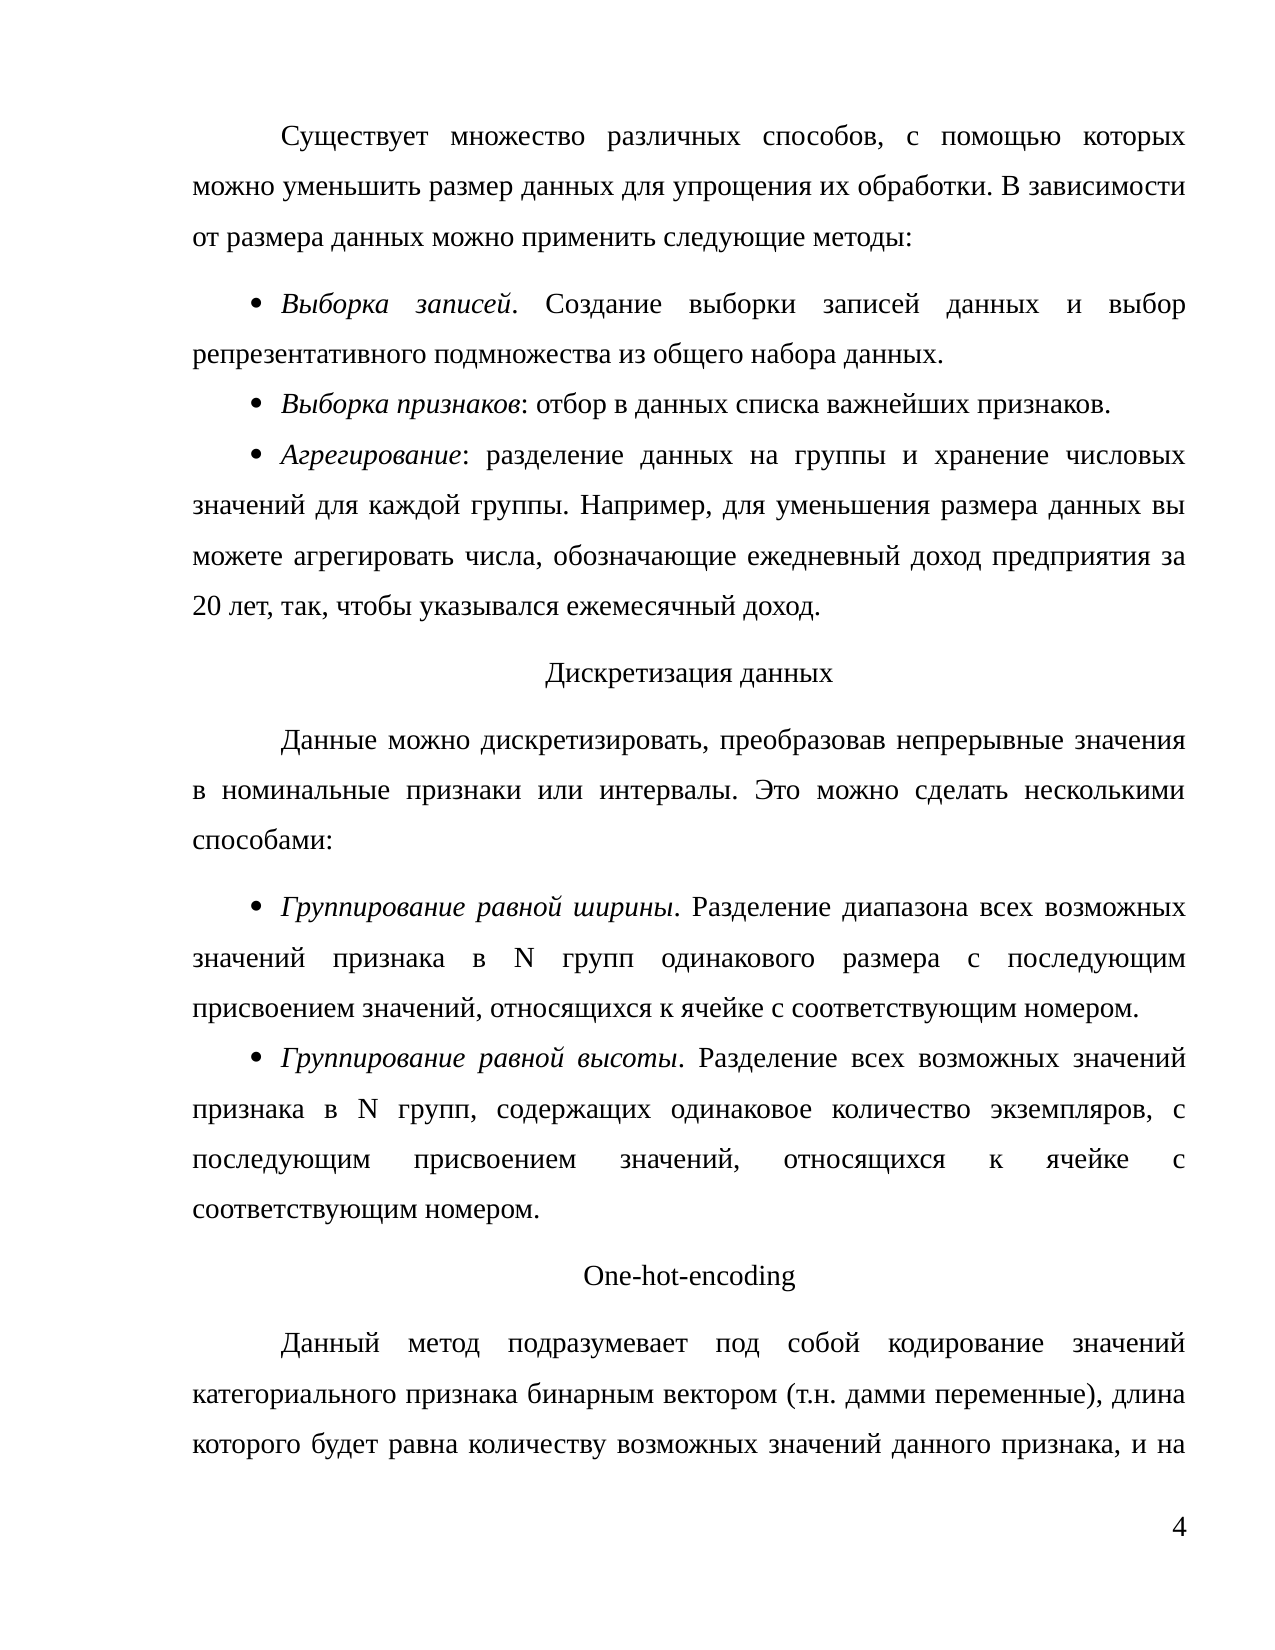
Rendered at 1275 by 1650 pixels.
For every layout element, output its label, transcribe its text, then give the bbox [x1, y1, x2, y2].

text One-hot-encoding [192, 1258, 1186, 1292]
text Существует множество различных способов, с помощью которых можно уменьшить размер данных для упрощения их обработки. В зависимости от размера данных можно применить следующие методы: [192, 118, 1186, 252]
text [192, 1326, 1186, 1460]
text Данные можно дискретизировать, преобразовав непрерывные значения в номинальные признаки или интервалы. Это можно сделать несколькими способами: [192, 722, 1186, 856]
list Группирование равной высоты. Разделение всех возможных значений признака в N групп, содержащих одинаковое количество экземпляров, с последующим присвоением значений, относящихся к ячейке с соответствующим номером. [192, 1041, 1186, 1225]
list Группирование равной ширины. Разделение диапазона всех возможных значений признака в N групп одинакового размера с последующим присвоением значений, относящихся к ячейке с соответствующим номером. [192, 889, 1186, 1024]
list Агрегирование: разделение данных на группы и хранение числовых значений для каждой группы. Например, для уменьшения размера данных вы можете агрегировать числа, обозначающие ежедневный доход предприятия за 20 лет, так, чтобы указывался ежемесячный доход. [192, 437, 1186, 621]
list Выборка признаков: отбор в данных списка важнейших признаков. [192, 386, 1186, 420]
text Дискретизация данных [192, 655, 1186, 688]
list Выборка записей. Создание выборки записей данных и выбор репрезентативного подмножества из общего набора данных. [192, 286, 1186, 370]
